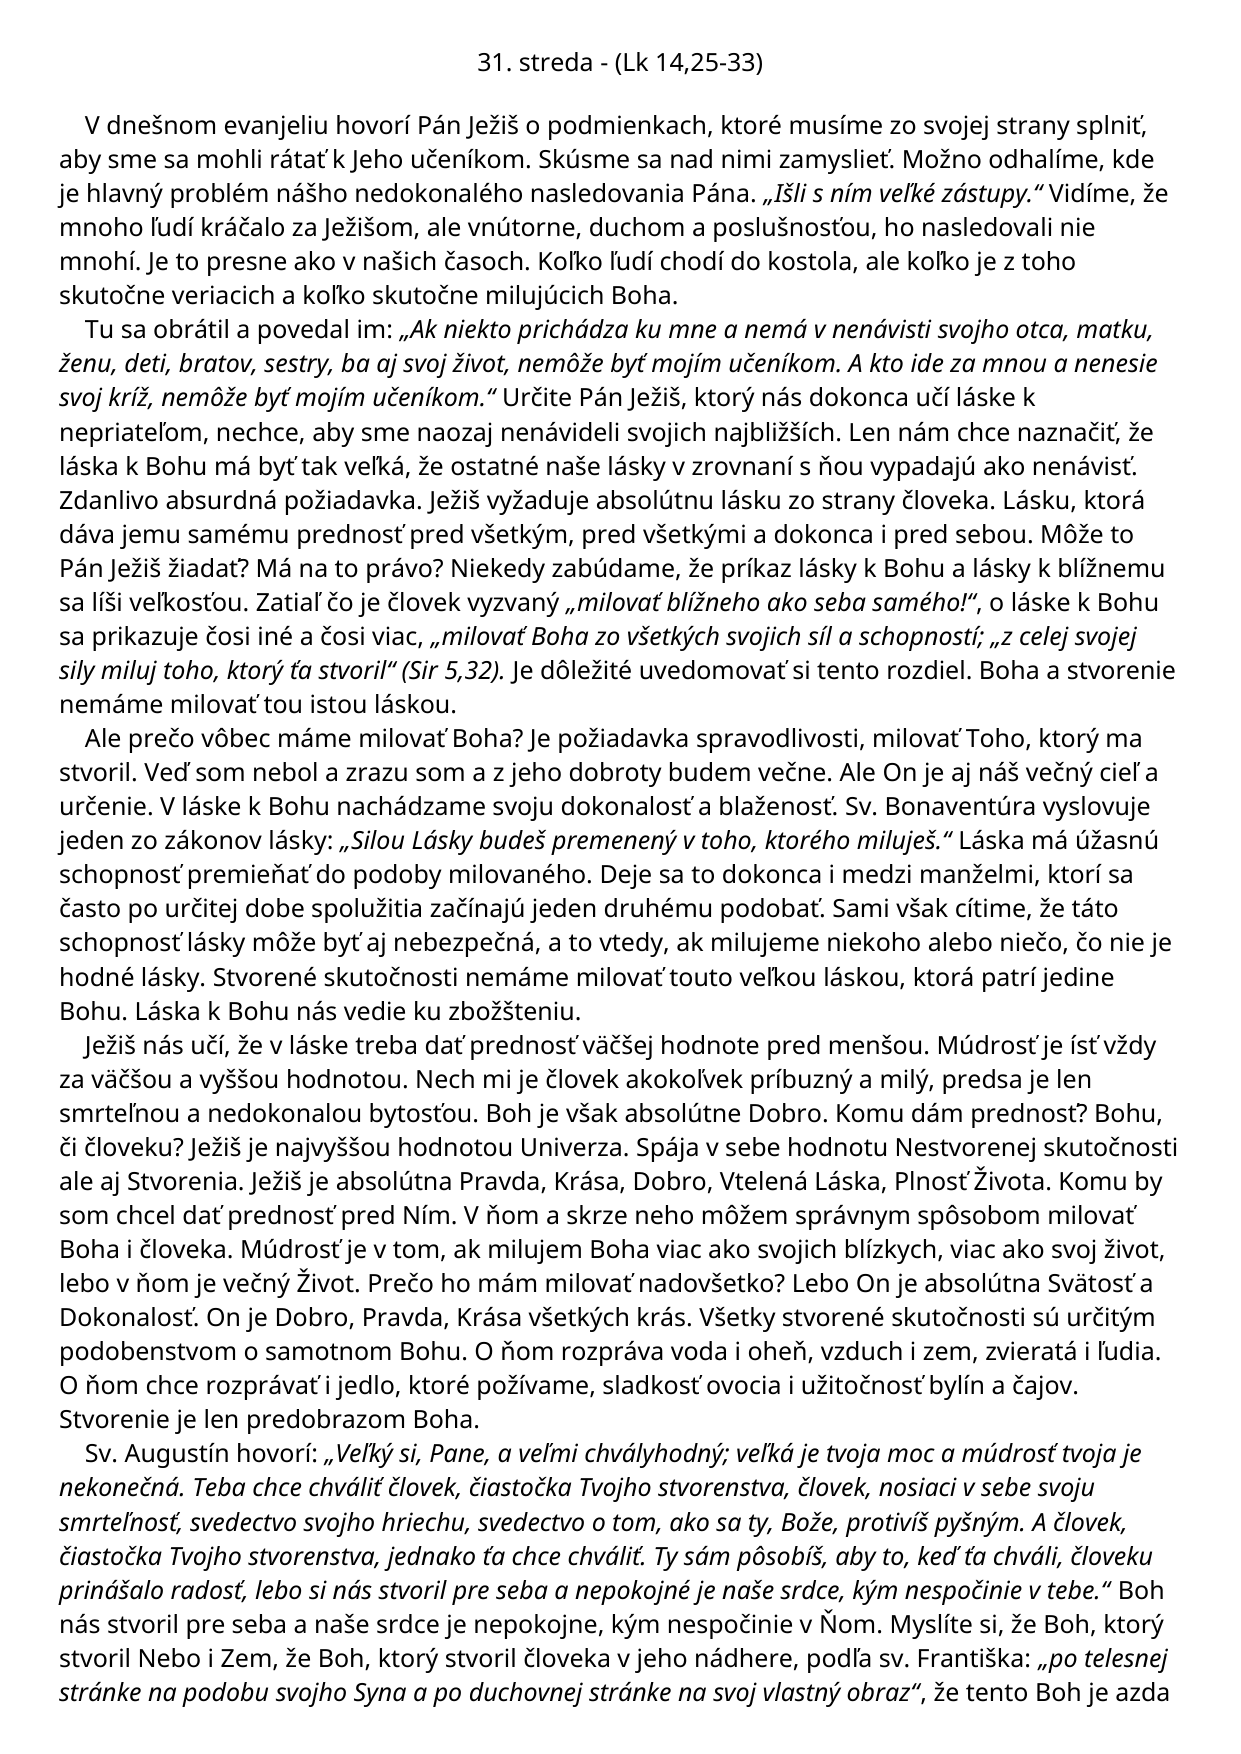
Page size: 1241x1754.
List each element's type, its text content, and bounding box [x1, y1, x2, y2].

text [59, 108, 1181, 1708]
text 31. streda - (Lk 14,25-33) [59, 44, 1181, 78]
